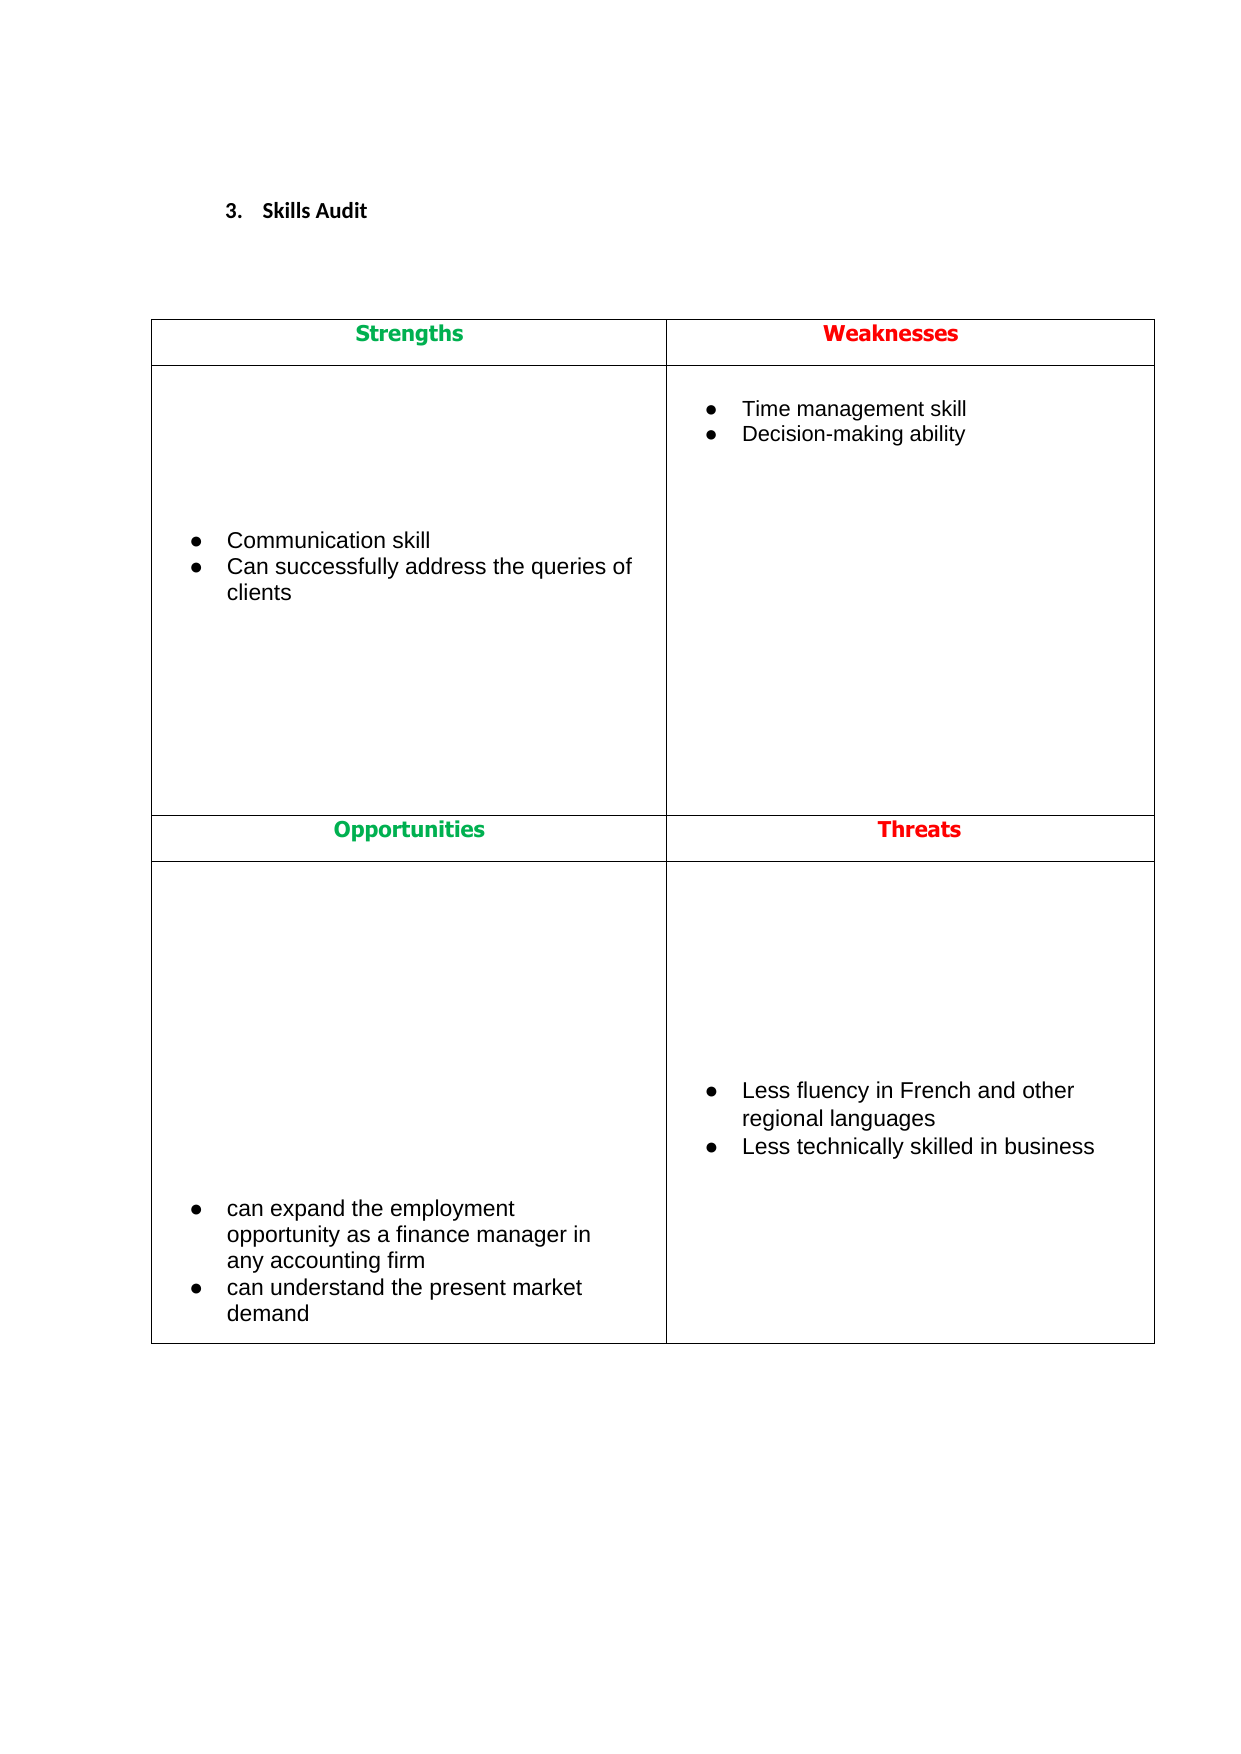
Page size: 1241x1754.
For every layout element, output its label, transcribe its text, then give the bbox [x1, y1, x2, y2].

table_cell Less fluency in French and other regional languages Less technically skilled in business [667, 862, 1154, 1343]
table_cell Threats [667, 816, 1154, 861]
table_cell Time management skill Decision-making ability [667, 366, 1154, 815]
table_header Weaknesses [667, 320, 1154, 364]
table_header Strengths [152, 320, 666, 364]
table_cell can expand the employment opportunity as a finance manager in any accounting firm can understand the present market demand [152, 862, 666, 1343]
list Skills Audit [225, 196, 1090, 224]
table_cell Opportunities [152, 816, 666, 861]
table_cell Communication skill Can successfully address the queries of clients [152, 366, 666, 815]
